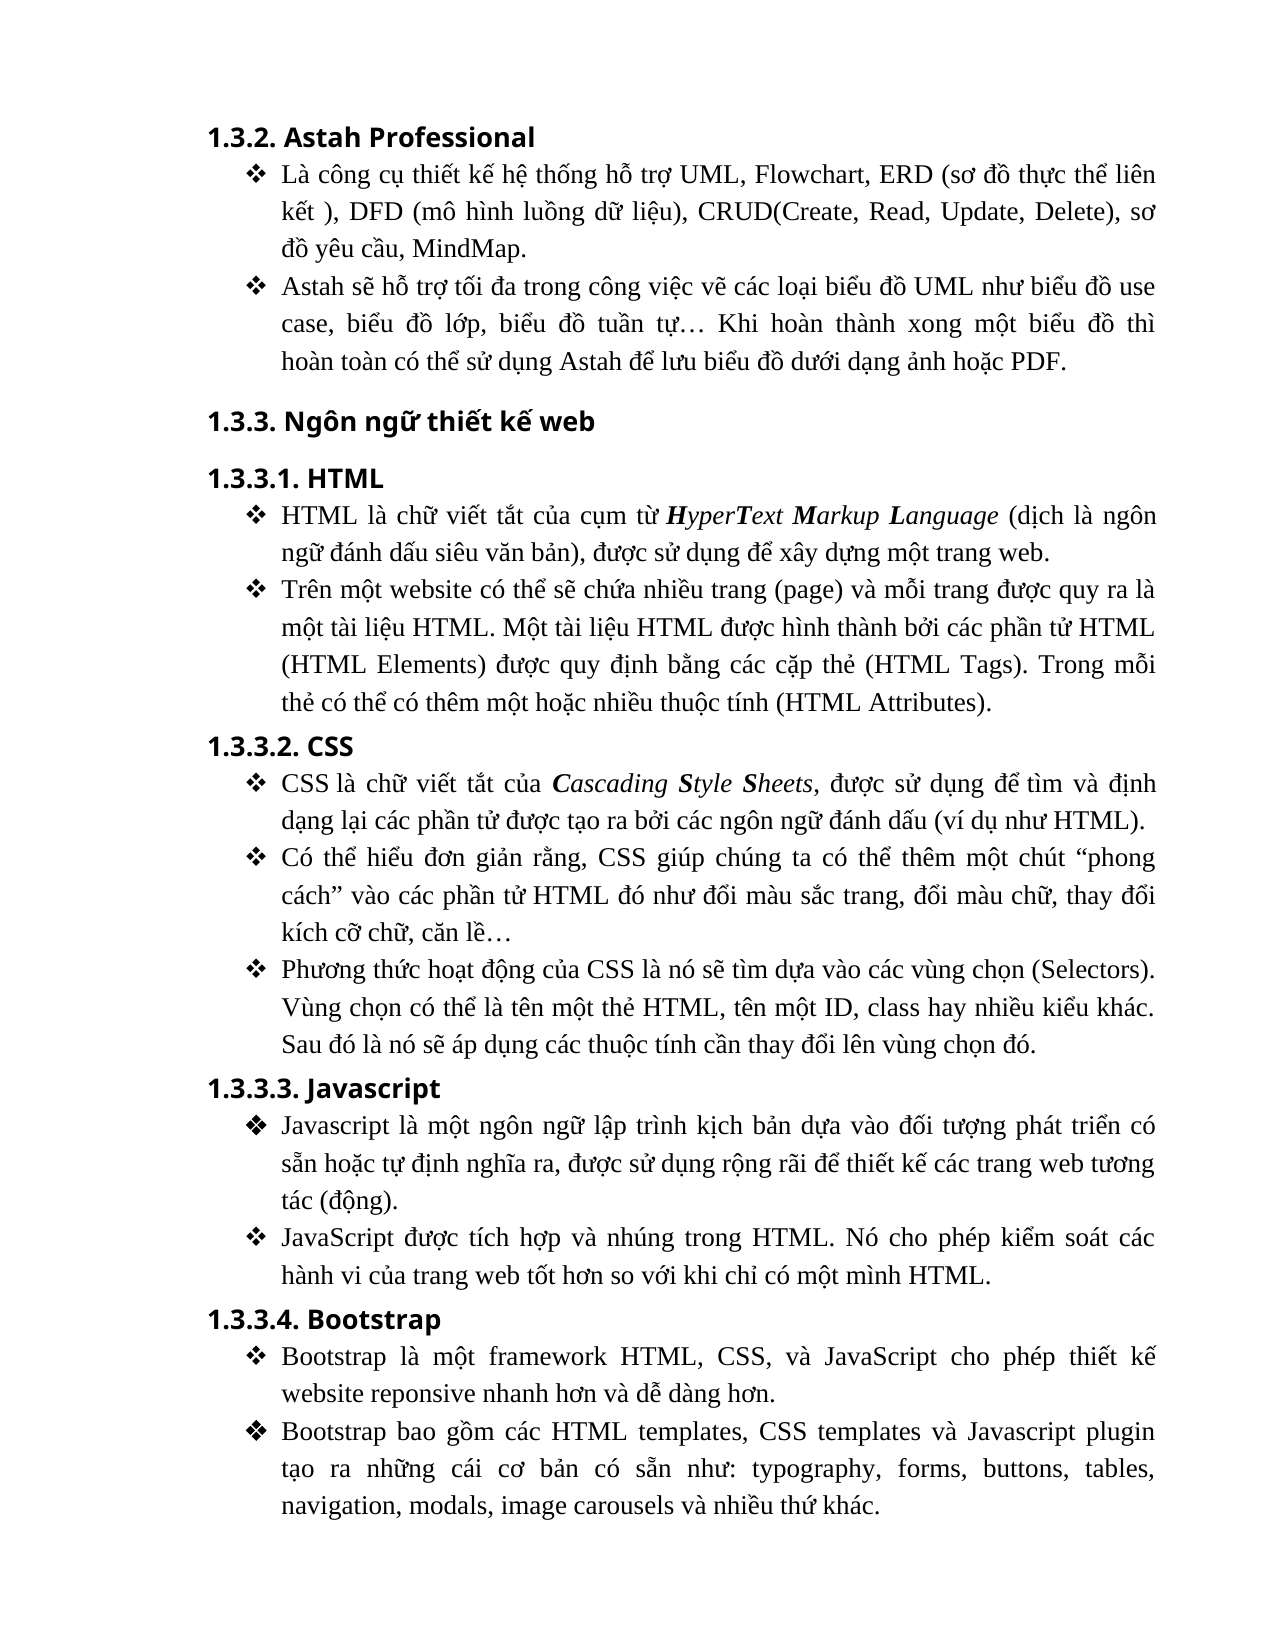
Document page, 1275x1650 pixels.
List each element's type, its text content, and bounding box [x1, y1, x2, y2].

subtitle 1.3.2. Astah Professional [207, 118, 1157, 155]
subtitle 1.3.3.3. Javascript [207, 1070, 1157, 1107]
list HTML là chữ viết tắt của cụm từ HyperText Markup Language (dịch là ngôn ngữ đánh dấu siêu văn bản), được sử dụng để xây dựng một trang web. [244, 499, 1157, 567]
subtitle 1.3.3.1. HTML [207, 459, 1157, 496]
list Trên một website có thể sẽ chứa nhiều trang (page) và mỗi trang được quy ra là một tài liệu HTML. Một tài liệu HTML được hình thành bởi các phần tử HTML (HTML Elements) được quy định bằng các cặp thẻ (HTML Tags). Trong mỗi thẻ có thể có thêm một hoặc nhiều thuộc tính (HTML Attributes). [244, 574, 1157, 717]
list Phương thức hoạt động của CSS là nó sẽ tìm dựa vào các vùng chọn (Selectors). Vùng chọn có thể là tên một thẻ HTML, tên một ID, class hay nhiều kiểu khác. Sau đó là nó sẽ áp dụng các thuộc tính cần thay đổi lên vùng chọn đó. [244, 953, 1157, 1059]
list CSS là chữ viết tắt của Cascading Style Sheets, được sử dụng để tìm và định dạng lại các phần tử được tạo ra bởi các ngôn ngữ đánh dấu (ví dụ như HTML). [244, 767, 1157, 835]
subtitle 1.3.3. Ngôn ngữ thiết kế web [207, 403, 1157, 439]
list Bootstrap là một framework HTML, CSS, và JavaScript cho phép thiết kế website reponsive nhanh hơn và dễ dàng hơn. [244, 1340, 1157, 1409]
list Javascript là một ngôn ngữ lập trình kịch bản dựa vào đối tượng phát triển có sẵn hoặc tự định nghĩa ra, được sử dụng rộng rãi để thiết kế các trang web tương tác (động). [244, 1109, 1157, 1215]
list Là công cụ thiết kế hệ thống hỗ trợ UML, Flowchart, ERD (sơ đồ thực thể liên kết ), DFD (mô hình luồng dữ liệu), CRUD(Create, Read, Update, Delete), sơ đồ yêu cầu, MindMap. [244, 158, 1157, 264]
subtitle 1.3.3.2. CSS [207, 727, 1157, 764]
list Có thể hiểu đơn giản rằng, CSS giúp chúng ta có thể thêm một chút “phong cách” vào các phần tử HTML đó như đổi màu sắc trang, đổi màu chữ, thay đổi kích cỡ chữ, căn lề… [244, 842, 1157, 947]
list JavaScript được tích hợp và nhúng trong HTML. Nó cho phép kiểm soát các hành vi của trang web tốt hơn so với khi chỉ có một mình HTML. [244, 1221, 1157, 1290]
subtitle 1.3.3.4. Bootstrap [207, 1300, 1157, 1337]
